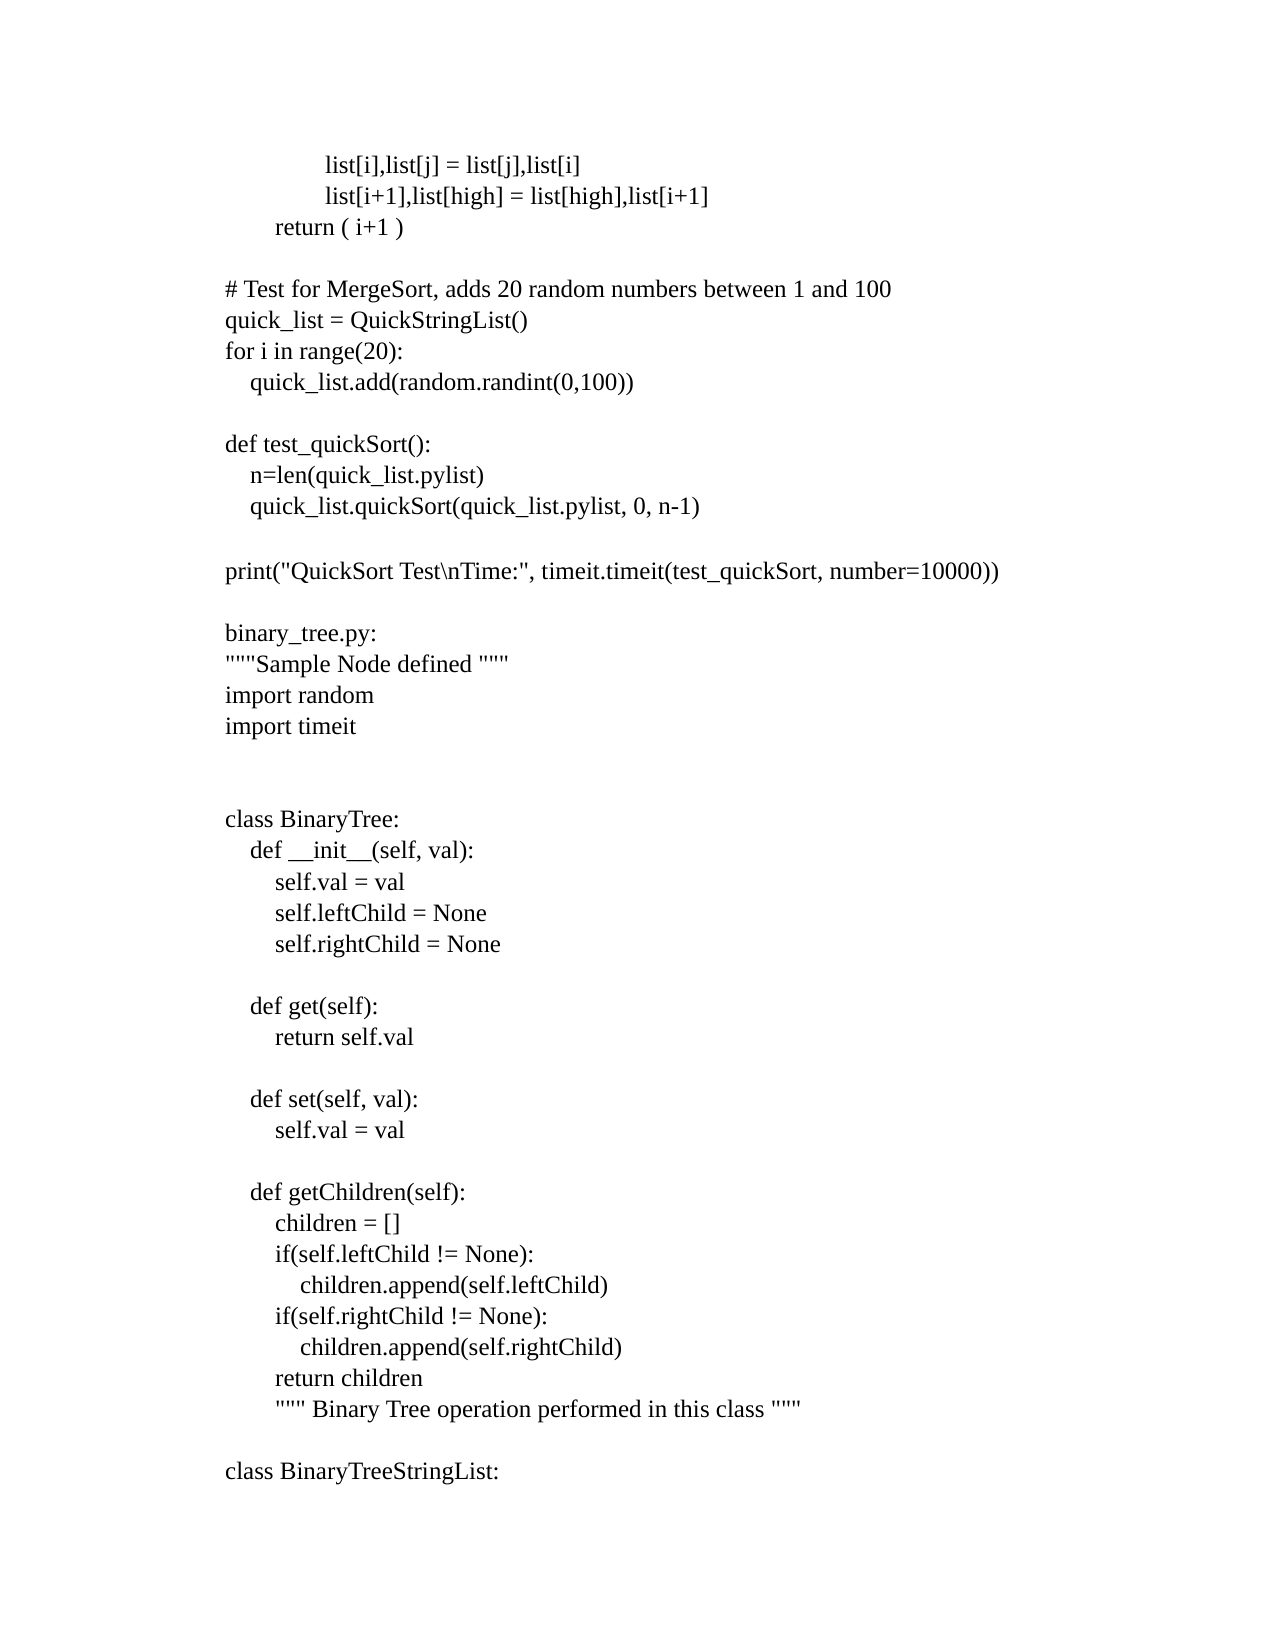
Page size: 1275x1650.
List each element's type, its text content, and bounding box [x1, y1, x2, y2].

list import timeit [225, 711, 1125, 740]
list binary_tree.py: [225, 618, 1125, 647]
list if(self.leftChild != None): [225, 1239, 1125, 1268]
list quick_list.add(random.randint(0,100)) [225, 367, 1125, 396]
list def test_quickSort(): [225, 429, 1125, 458]
list quick_list.quickSort(quick_list.pylist, 0, n-1) [225, 491, 1125, 520]
list list[i],list[j] = list[j],list[i] [225, 150, 1125, 179]
list """Sample Node defined """ [225, 649, 1125, 678]
list self.val = val [225, 1115, 1125, 1144]
list return self.val [225, 1022, 1125, 1051]
list for i in range(20): [225, 336, 1125, 365]
list import random [225, 680, 1125, 709]
list children.append(self.rightChild) [225, 1332, 1125, 1361]
list return children [225, 1363, 1125, 1392]
list children = [] [225, 1208, 1125, 1237]
list def set(self, val): [225, 1084, 1125, 1113]
list print("QuickSort Test\nTime:", timeit.timeit(test_quickSort, number=10000)) [225, 556, 1125, 585]
list children.append(self.leftChild) [225, 1270, 1125, 1299]
list """ Binary Tree operation performed in this class """ [225, 1394, 1125, 1423]
list class BinaryTree: [225, 804, 1125, 833]
list list[i+1],list[high] = list[high],list[i+1] [225, 181, 1125, 210]
list quick_list = QuickStringList() [225, 305, 1125, 334]
list # Test for MergeSort, adds 20 random numbers between 1 and 100 [225, 274, 1125, 303]
list self.rightChild = None [225, 929, 1125, 957]
list n=len(quick_list.pylist) [225, 460, 1125, 489]
list self.leftChild = None [225, 898, 1125, 926]
list if(self.rightChild != None): [225, 1301, 1125, 1330]
list def __init__(self, val): [225, 836, 1125, 864]
list self.val = val [225, 867, 1125, 895]
list return ( i+1 ) [225, 212, 1125, 241]
list class BinaryTreeStringList: [225, 1456, 1125, 1485]
list def get(self): [225, 991, 1125, 1019]
list def getChildren(self): [225, 1177, 1125, 1206]
